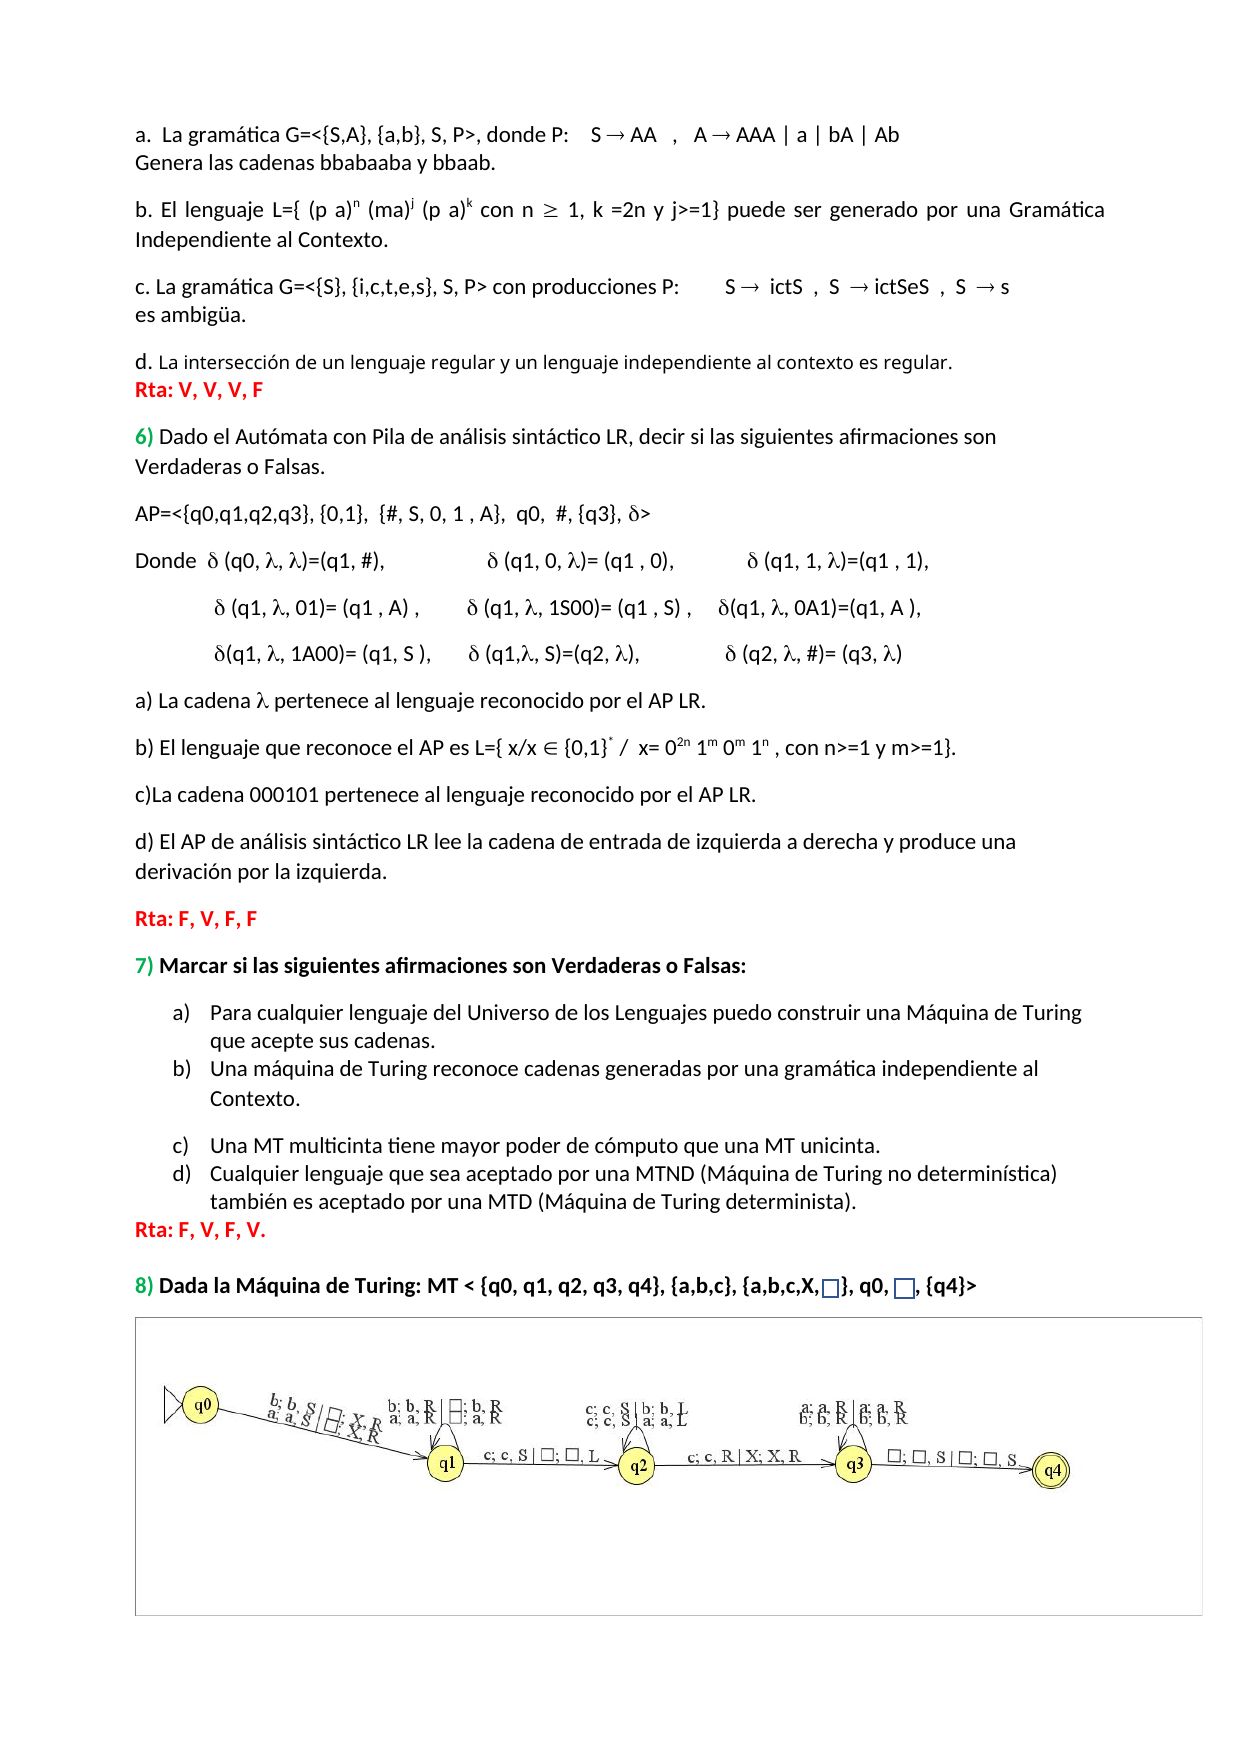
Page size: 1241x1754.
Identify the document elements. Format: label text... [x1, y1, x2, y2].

text c. La gramática G=<{S}, {i,c,t,e,s}, S, P> con producciones P: S ictS , S ictSeS , S s [135, 272, 1105, 300]
list Una MT multicinta tiene mayor poder de cómputo que una MT unicinta. [172, 1131, 1105, 1159]
text c)La cadena 000101 pertenece al lenguaje reconocido por el AP LR. [135, 780, 1105, 808]
list Una máquina de Turing reconoce cadenas generadas por una gramática independiente al Contexto. [172, 1054, 1105, 1112]
list Cualquier lenguaje que sea aceptado por una MTND (Máquina de Turing no determinística) también es aceptado por una MTD (Máquina de Turing determinista). [172, 1159, 1105, 1215]
text Rta: V, V, V, F [135, 375, 1105, 403]
text Genera las cadenas bbabaaba y bbaab. [135, 148, 1105, 176]
text d) El AP de análisis sintáctico LR lee la cadena de entrada de izquierda a derecha y produce una derivación por la izquierda. [135, 827, 1105, 885]
text Rta: F, V, F, F [135, 904, 1105, 932]
text 8) Dada la Máquina de Turing: MT < {q0, q1, q2, q3, q4}, {a,b,c}, {a,b,c,X, }, q0, , {q4}> [135, 1271, 1105, 1299]
text a. La gramática G=<{S,A}, {a,b}, S, P>, donde P: S AA , A AAA | a | bA | Ab [135, 120, 1105, 148]
picture [135, 1317, 1203, 1616]
text a) La cadena pertenece al lenguaje reconocido por el AP LR. [135, 686, 1105, 714]
text d. La intersección de un lenguaje regular y un lenguaje independiente al contexto es regular. [135, 347, 1105, 375]
text (q1, , 01)= (q1 , A) , (q1, , 1S00)= (q1 , S) , (q1, , 0A1)=(q1, A ), [135, 593, 1105, 621]
text es ambigüa. [135, 300, 1105, 328]
text AP=<{q0,q1,q2,q3}, {0,1}, {#, S, 0, 1 , A}, q0, #, {q3}, > [135, 499, 1105, 527]
text 6) Dado el Autómata con Pila de análisis sintáctico LR, decir si las siguientes afirmaciones son Verdaderas o Falsas. [135, 422, 1105, 480]
text (q1, , 1A00)= (q1, S ), (q1,, S)=(q2, ), (q2, , #)= (q3, ) [135, 639, 1105, 667]
text 7) Marcar si las siguientes afirmaciones son Verdaderas o Falsas: [135, 951, 1105, 979]
text Donde (q0, , )=(q1, #), (q1, 0, )= (q1 , 0), (q1, 1, )=(q1 , 1), [135, 546, 1105, 574]
text Rta: F, V, F, V. [135, 1215, 1105, 1243]
text b) El lenguaje que reconoce el AP es L={ x/x {0,1}* / x= 02n 1m 0m 1n , con n>=1 y m>=1}. [135, 733, 1105, 761]
list Para cualquier lenguaje del Universo de los Lenguajes puedo construir una Máquina de Turing que acepte sus cadenas. [172, 998, 1105, 1054]
text b. El lenguaje L={ (p a)n (ma)j (p a)k con n 1, k =2n y j>=1} puede ser generado por una Gramática Independiente al Contexto. [135, 195, 1105, 253]
